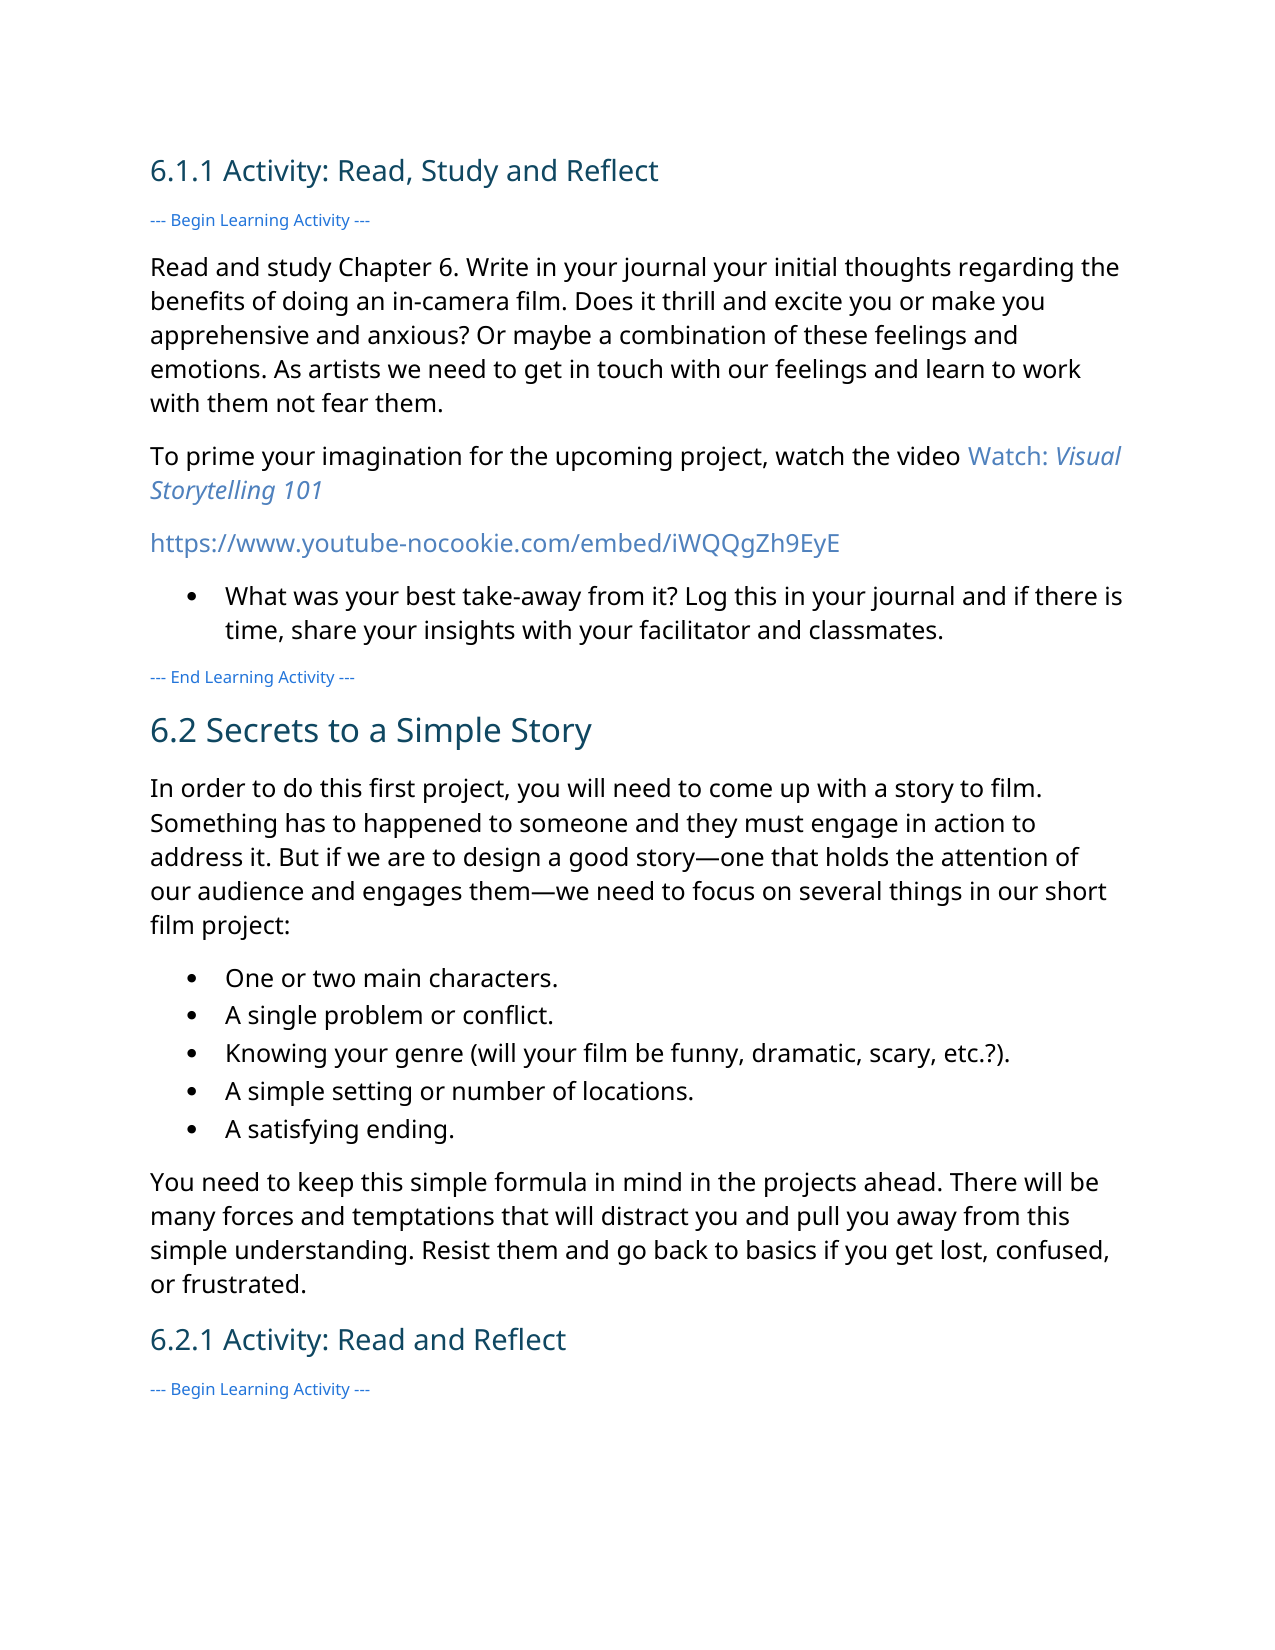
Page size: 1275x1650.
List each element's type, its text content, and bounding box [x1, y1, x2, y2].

text In order to do this first project, you will need to come up with a story to film. Something has to happened to someone and they must engage in action to address it. But if we are to design a good story—one that holds the attention of our audience and engages them—we need to focus on several things in our short film project: [150, 771, 1125, 941]
text To prime your imagination for the upcoming project, watch the video Watch: Visual Storytelling 101 [150, 439, 1125, 507]
text You need to keep this simple formula in mind in the projects ahead. There will be many forces and temptations that will distract you and pull you away from this simple understanding. Resist them and go back to basics if you get lost, confused, or frustrated. [150, 1164, 1125, 1301]
text --- Begin Learning Activity --- [150, 208, 1125, 231]
list One or two main characters. [187, 960, 1125, 994]
list A satisfying ending. [187, 1111, 1125, 1146]
subtitle 6.2 Secrets to a Simple Story [150, 707, 1125, 752]
list What was your best take-away from it? Log this in your journal and if there is time, share your insights with your facilitator and classmates. [187, 579, 1125, 647]
subtitle 6.2.1 Activity: Read and Reflect [150, 1319, 1125, 1359]
text --- End Learning Activity --- [150, 666, 1125, 688]
list Knowing your genre (will your film be funny, dramatic, scary, etc.?). [187, 1036, 1125, 1070]
text https://www.youtube-nocookie.com/embed/iWQQgZh9EyE [150, 526, 1125, 560]
list A simple setting or number of locations. [187, 1074, 1125, 1108]
text Read and study Chapter 6. Write in your journal your initial thoughts regarding the benefits of doing an in-camera film. Does it thrill and excite you or make you apprehensive and anxious? Or maybe a combination of these feelings and emotions. As artists we need to get in touch with our feelings and learn to work with them not fear them. [150, 250, 1125, 420]
text --- Begin Learning Activity --- [150, 1378, 1125, 1400]
subtitle 6.1.1 Activity: Read, Study and Reflect [150, 150, 1125, 190]
list A single problem or conflict. [187, 998, 1125, 1032]
